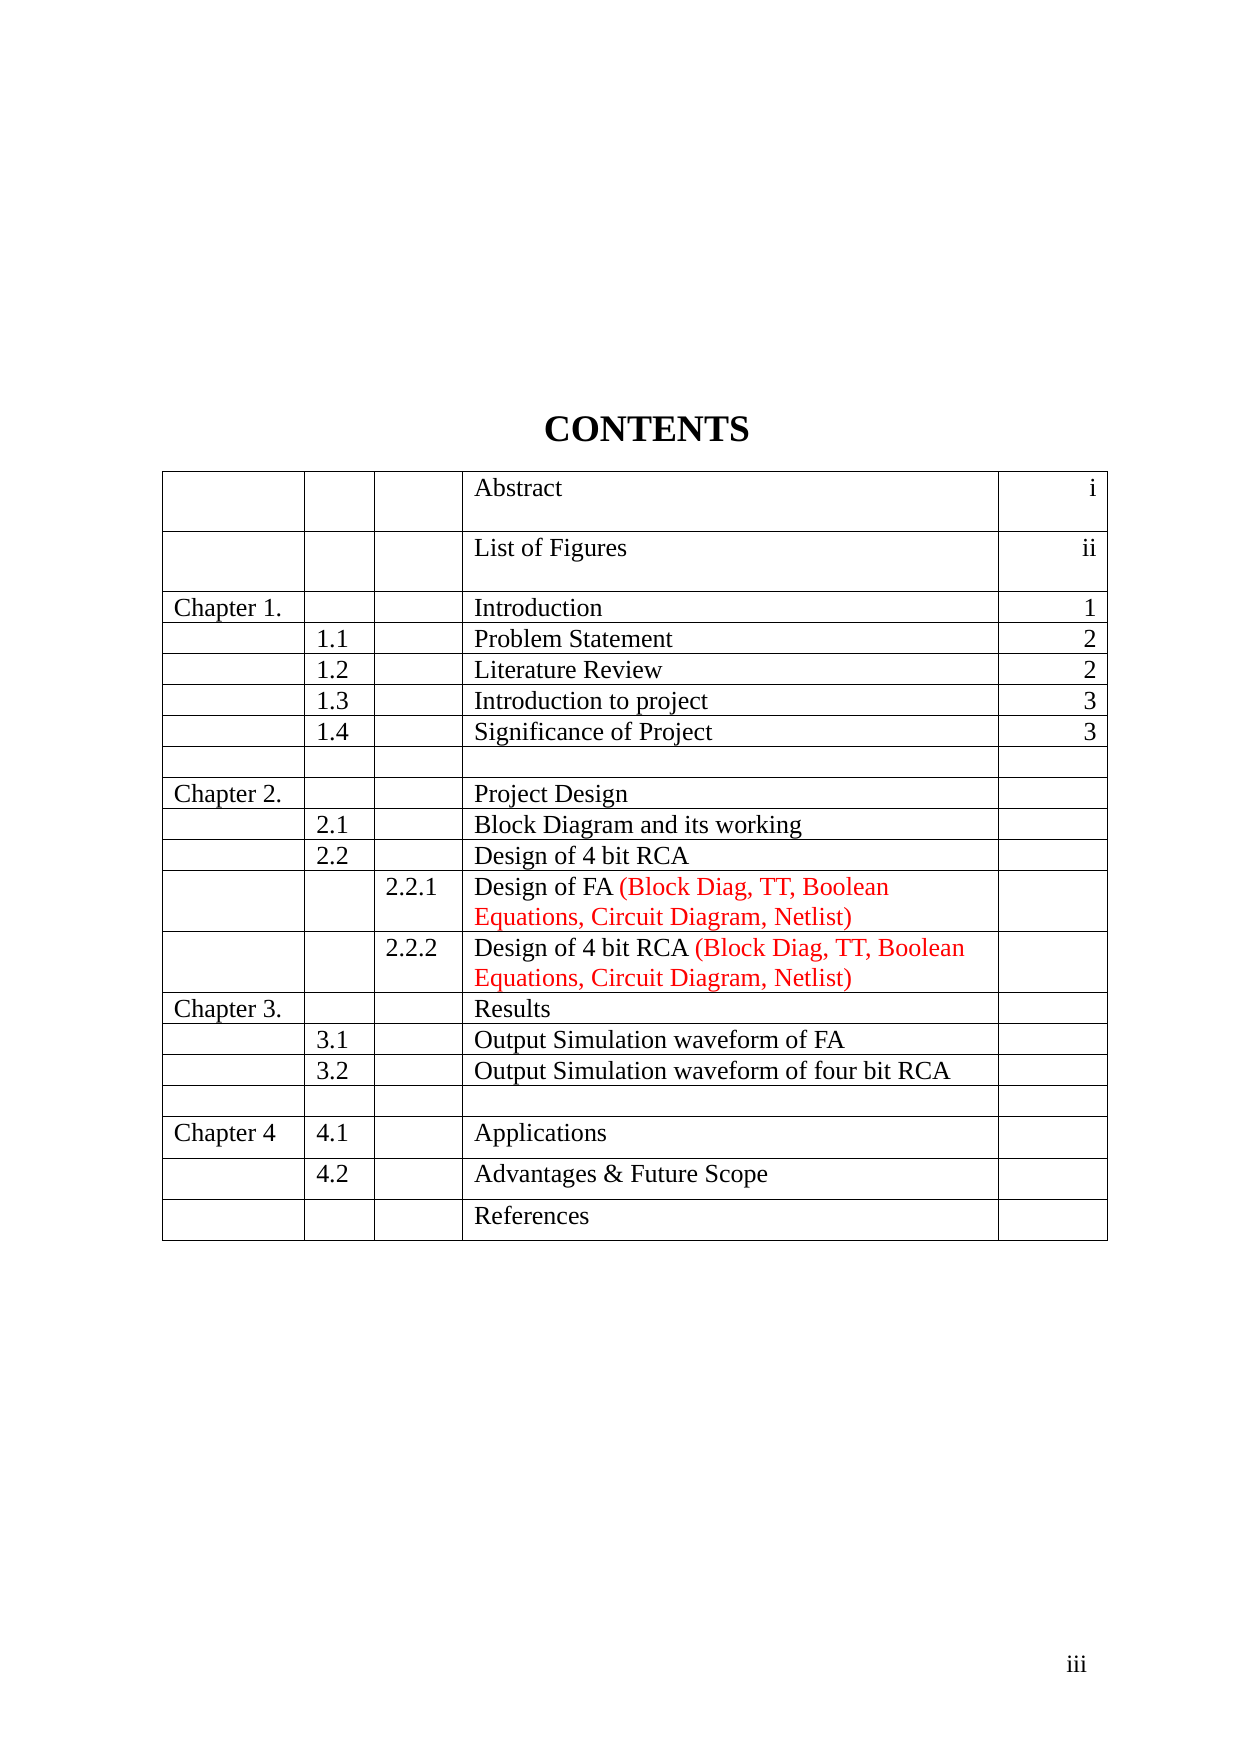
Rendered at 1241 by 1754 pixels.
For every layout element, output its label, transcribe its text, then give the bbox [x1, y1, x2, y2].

table_cell Introduction [463, 592, 998, 622]
table_header [163, 472, 304, 531]
table_cell [999, 1086, 1107, 1116]
table_cell [999, 932, 1107, 992]
table_cell [375, 592, 462, 622]
table_cell 3.2 [305, 1055, 374, 1085]
table_cell [163, 1086, 304, 1116]
table_cell [375, 716, 462, 746]
table_cell 2.2.2 [375, 932, 462, 992]
table_cell References [463, 1200, 998, 1240]
table_cell [163, 623, 304, 653]
table_cell [463, 747, 998, 777]
table_cell [163, 532, 304, 591]
table_cell [163, 871, 304, 931]
table_cell [163, 1055, 304, 1085]
table_cell Applications [463, 1117, 998, 1157]
table_cell 1.2 [305, 654, 374, 684]
table_cell [999, 747, 1107, 777]
table_cell [305, 592, 374, 622]
table_cell [375, 654, 462, 684]
table_cell [375, 778, 462, 808]
table_cell [163, 654, 304, 684]
table_cell [999, 809, 1107, 839]
table_cell [163, 1200, 304, 1240]
table_header [305, 472, 374, 531]
table_cell [375, 1159, 462, 1199]
table_cell [305, 932, 374, 992]
table_cell [999, 1117, 1107, 1157]
table_cell Design of 4 bit RCA (Block Diag, TT, Boolean Equations, Circuit Diagram, Netlist) [463, 932, 998, 992]
table_cell [375, 1117, 462, 1157]
table_cell 3 [999, 685, 1107, 715]
table_cell Significance of Project [463, 716, 998, 746]
table_cell [163, 716, 304, 746]
table_cell [375, 1086, 462, 1116]
table_cell ii [999, 532, 1107, 591]
table_cell 1.4 [305, 716, 374, 746]
table_cell Chapter 2. [163, 778, 304, 808]
table_cell [375, 1055, 462, 1085]
table_cell 4.1 [305, 1117, 374, 1157]
table_cell [375, 685, 462, 715]
table_cell [163, 840, 304, 870]
table_cell [305, 532, 374, 591]
table_cell Advantages & Future Scope [463, 1159, 998, 1199]
table_cell [305, 871, 374, 931]
table_cell 3 [999, 716, 1107, 746]
table_cell [375, 809, 462, 839]
table_cell [999, 1055, 1107, 1085]
table_cell 2.2 [305, 840, 374, 870]
table_cell [999, 1024, 1107, 1054]
table_cell 4.2 [305, 1159, 374, 1199]
table_cell [163, 1159, 304, 1199]
table_cell Chapter 4 [163, 1117, 304, 1157]
table_cell [375, 1024, 462, 1054]
table_cell [463, 1086, 998, 1116]
table_cell 2 [999, 623, 1107, 653]
table_cell [305, 778, 374, 808]
table_cell Block Diagram and its working [463, 809, 998, 839]
table_cell [375, 532, 462, 591]
table_cell [999, 871, 1107, 931]
table_cell Problem Statement [463, 623, 998, 653]
table_cell Chapter 1. [163, 592, 304, 622]
table_header i [999, 472, 1107, 531]
table_cell 1.1 [305, 623, 374, 653]
table_cell [163, 747, 304, 777]
table_cell [375, 747, 462, 777]
table_header Abstract [463, 472, 998, 531]
table_cell [163, 809, 304, 839]
table_cell [999, 1159, 1107, 1199]
table_cell [999, 993, 1107, 1023]
table_cell 1.3 [305, 685, 374, 715]
table_cell [999, 840, 1107, 870]
table_cell [375, 993, 462, 1023]
table_cell Design of FA (Block Diag, TT, Boolean Equations, Circuit Diagram, Netlist) [463, 871, 998, 931]
table_cell List of Figures [463, 532, 998, 591]
text CONTENTS [207, 406, 1087, 449]
table_cell [305, 1200, 374, 1240]
table_cell 2.1 [305, 809, 374, 839]
table_cell Project Design [463, 778, 998, 808]
table_cell Design of 4 bit RCA [463, 840, 998, 870]
table_cell [305, 993, 374, 1023]
table_cell [999, 778, 1107, 808]
table_cell Chapter 3. [163, 993, 304, 1023]
table_cell [163, 685, 304, 715]
table_cell [305, 747, 374, 777]
table_cell [375, 1200, 462, 1240]
table_cell 3.1 [305, 1024, 374, 1054]
table_cell [999, 1200, 1107, 1240]
table_cell Output Simulation waveform of four bit RCA [463, 1055, 998, 1085]
table_cell Introduction to project [463, 685, 998, 715]
table_cell [305, 1086, 374, 1116]
table_cell 1 [999, 592, 1107, 622]
table_cell [163, 932, 304, 992]
table_cell Output Simulation waveform of FA [463, 1024, 998, 1054]
table_cell 2.2.1 [375, 871, 462, 931]
table_header [375, 472, 462, 531]
table_cell 2 [999, 654, 1107, 684]
table_cell [375, 840, 462, 870]
table_cell [375, 623, 462, 653]
table_cell Literature Review [463, 654, 998, 684]
table_cell Results [463, 993, 998, 1023]
table_cell [163, 1024, 304, 1054]
